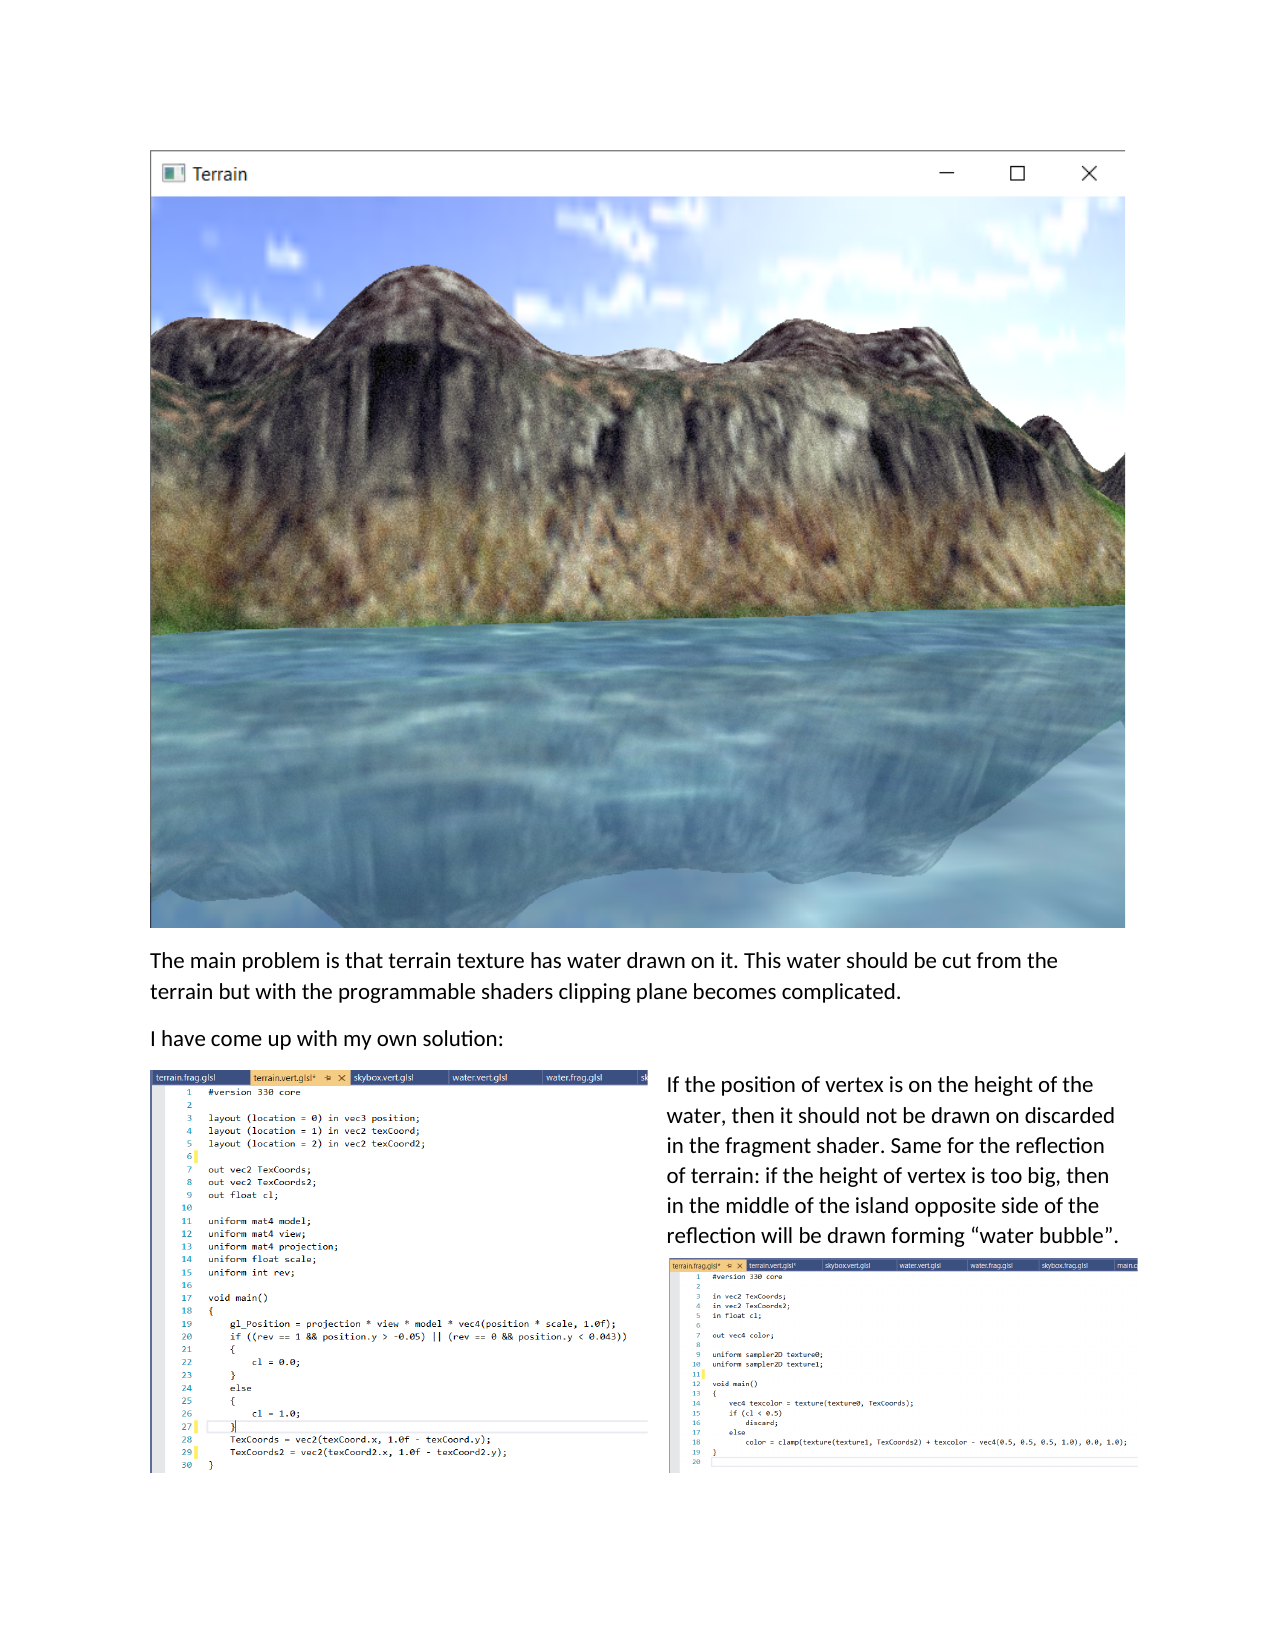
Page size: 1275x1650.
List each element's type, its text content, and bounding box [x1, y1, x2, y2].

picture [669, 1258, 1138, 1473]
picture [150, 1070, 648, 1473]
text The main problem is that terrain texture has water drawn on it. This water should be cut from the terrain but with the programmable shaders clipping plane becomes complicated. [150, 947, 1125, 1005]
text If the position of vertex is on the height of the water, then it should not be drawn on discarded in the fragment shader. Same for the reflection of terrain: if the height of vertex is too big, then in the middle of the island opposite side of the reflection will be drawn forming “water bubble”. [648, 1071, 1125, 1250]
text I have come up with my own solution: [150, 1024, 1125, 1052]
picture [150, 150, 1125, 928]
